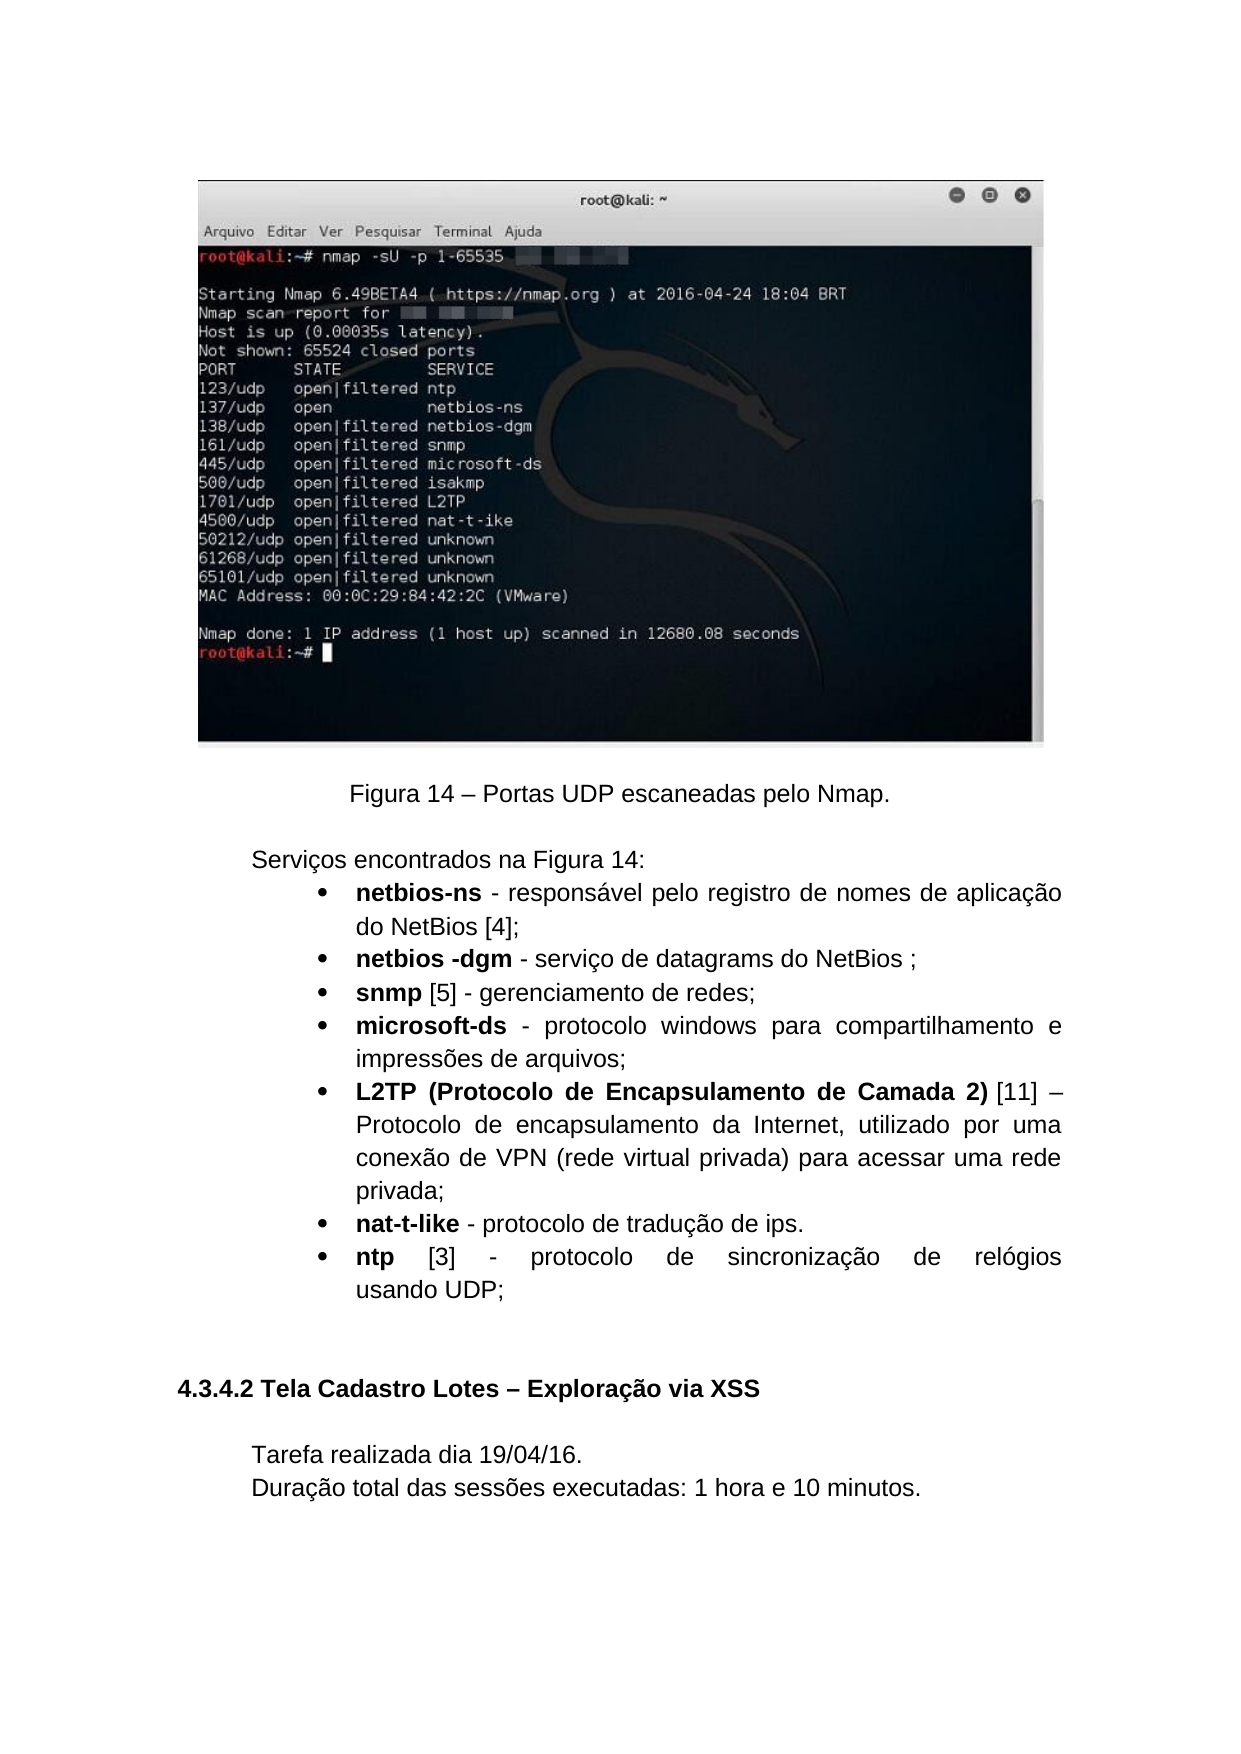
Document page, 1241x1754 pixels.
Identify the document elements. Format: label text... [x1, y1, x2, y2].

list netbios -dgm - serviço de datagrams do NetBios ; [318, 944, 1063, 973]
list snmp [5] - gerenciamento de redes; [318, 978, 1063, 1006]
list nat-t-like - protocolo de tradução de ips. [318, 1209, 1063, 1238]
text 4.3.4.2 Tela Cadastro Lotes – Exploração via XSS [177, 1374, 1063, 1403]
list netbios-ns - responsável pelo registro de nomes de aplicação do NetBios [4]; [318, 878, 1063, 940]
picture [196, 180, 1044, 747]
text Tarefa realizada dia 19/04/16. [177, 1440, 1063, 1469]
list microsoft-ds - protocolo windows para compartilhamento e impressões de arquivos; [318, 1011, 1063, 1073]
text Duração total das sessões executadas: 1 hora e 10 minutos. [177, 1473, 1063, 1502]
text Serviços encontrados na Figura 14: [177, 845, 1063, 874]
list ntp [3] - protocolo de sincronização de relógios usando UDP; [318, 1242, 1063, 1304]
list L2TP (Protocolo de Encapsulamento de Camada 2) [11] – Protocolo de encapsulamento da Internet, utilizado por uma conexão de VPN (rede virtual privada) para acessar uma rede privada; [318, 1077, 1063, 1205]
